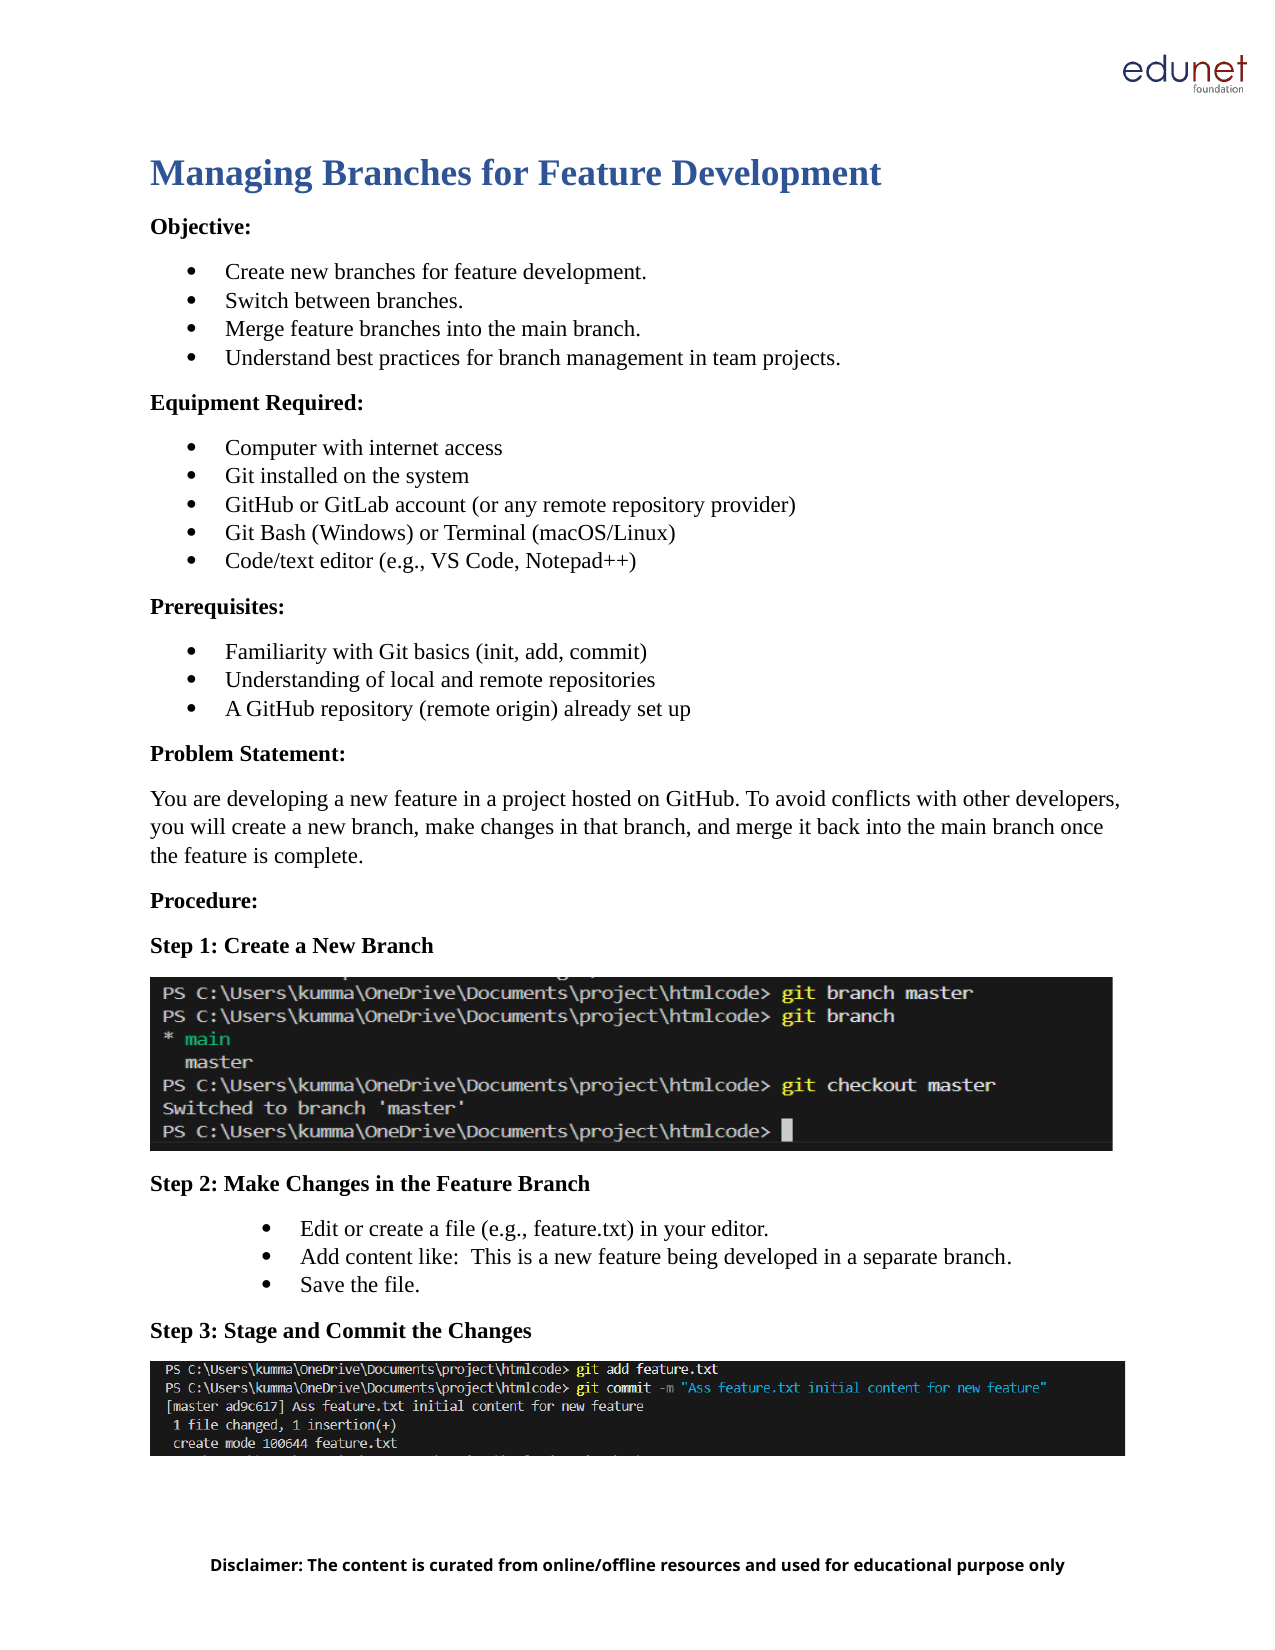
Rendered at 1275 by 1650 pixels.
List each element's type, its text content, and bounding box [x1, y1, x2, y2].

list Add content like: This is a new feature being developed in a separate branch. [262, 1243, 1125, 1269]
list GitHub or GitLab account (or any remote repository provider) [187, 491, 1125, 517]
picture [150, 977, 1113, 1151]
text Step 3: Stage and Commit the Changes [150, 1317, 1125, 1343]
list Create new branches for feature development. [187, 258, 1125, 285]
list Save the file. [262, 1272, 1125, 1298]
text Step 2: Make Changes in the Feature Branch [150, 1169, 1125, 1196]
text Step 1: Create a New Branch [150, 932, 1125, 958]
text Managing Branches for Feature Development [150, 150, 1125, 193]
text Problem Statement: [150, 740, 1125, 766]
picture [150, 1361, 1125, 1456]
list Understand best practices for branch management in team projects. [187, 344, 1125, 370]
list Edit or create a file (e.g., feature.txt) in your editor. [262, 1215, 1125, 1241]
list Code/text editor (e.g., VS Code, Notepad++) [187, 548, 1125, 574]
text You are developing a new feature in a project hosted on GitHub. To avoid conflicts with other developers, you will create a new branch, make changes in that branch, and merge it back into the main branch once the feature is complete. [150, 785, 1125, 868]
list Computer with internet access [187, 434, 1125, 460]
text Objective: [150, 213, 1125, 239]
text Prerequisites: [150, 593, 1125, 619]
list Git Bash (Windows) or Terminal (macOS/Linux) [187, 519, 1125, 546]
text Procedure: [150, 887, 1125, 913]
text Equipment Required: [150, 389, 1125, 415]
list A GitHub repository (remote origin) already set up [187, 695, 1125, 721]
list Understanding of local and remote repositories [187, 666, 1125, 693]
list Switch between branches. [187, 287, 1125, 313]
picture [1121, 53, 1248, 95]
list Merge feature branches into the main branch. [187, 315, 1125, 342]
list Familiarity with Git basics (init, add, commit) [187, 638, 1125, 664]
list Git installed on the system [187, 462, 1125, 489]
